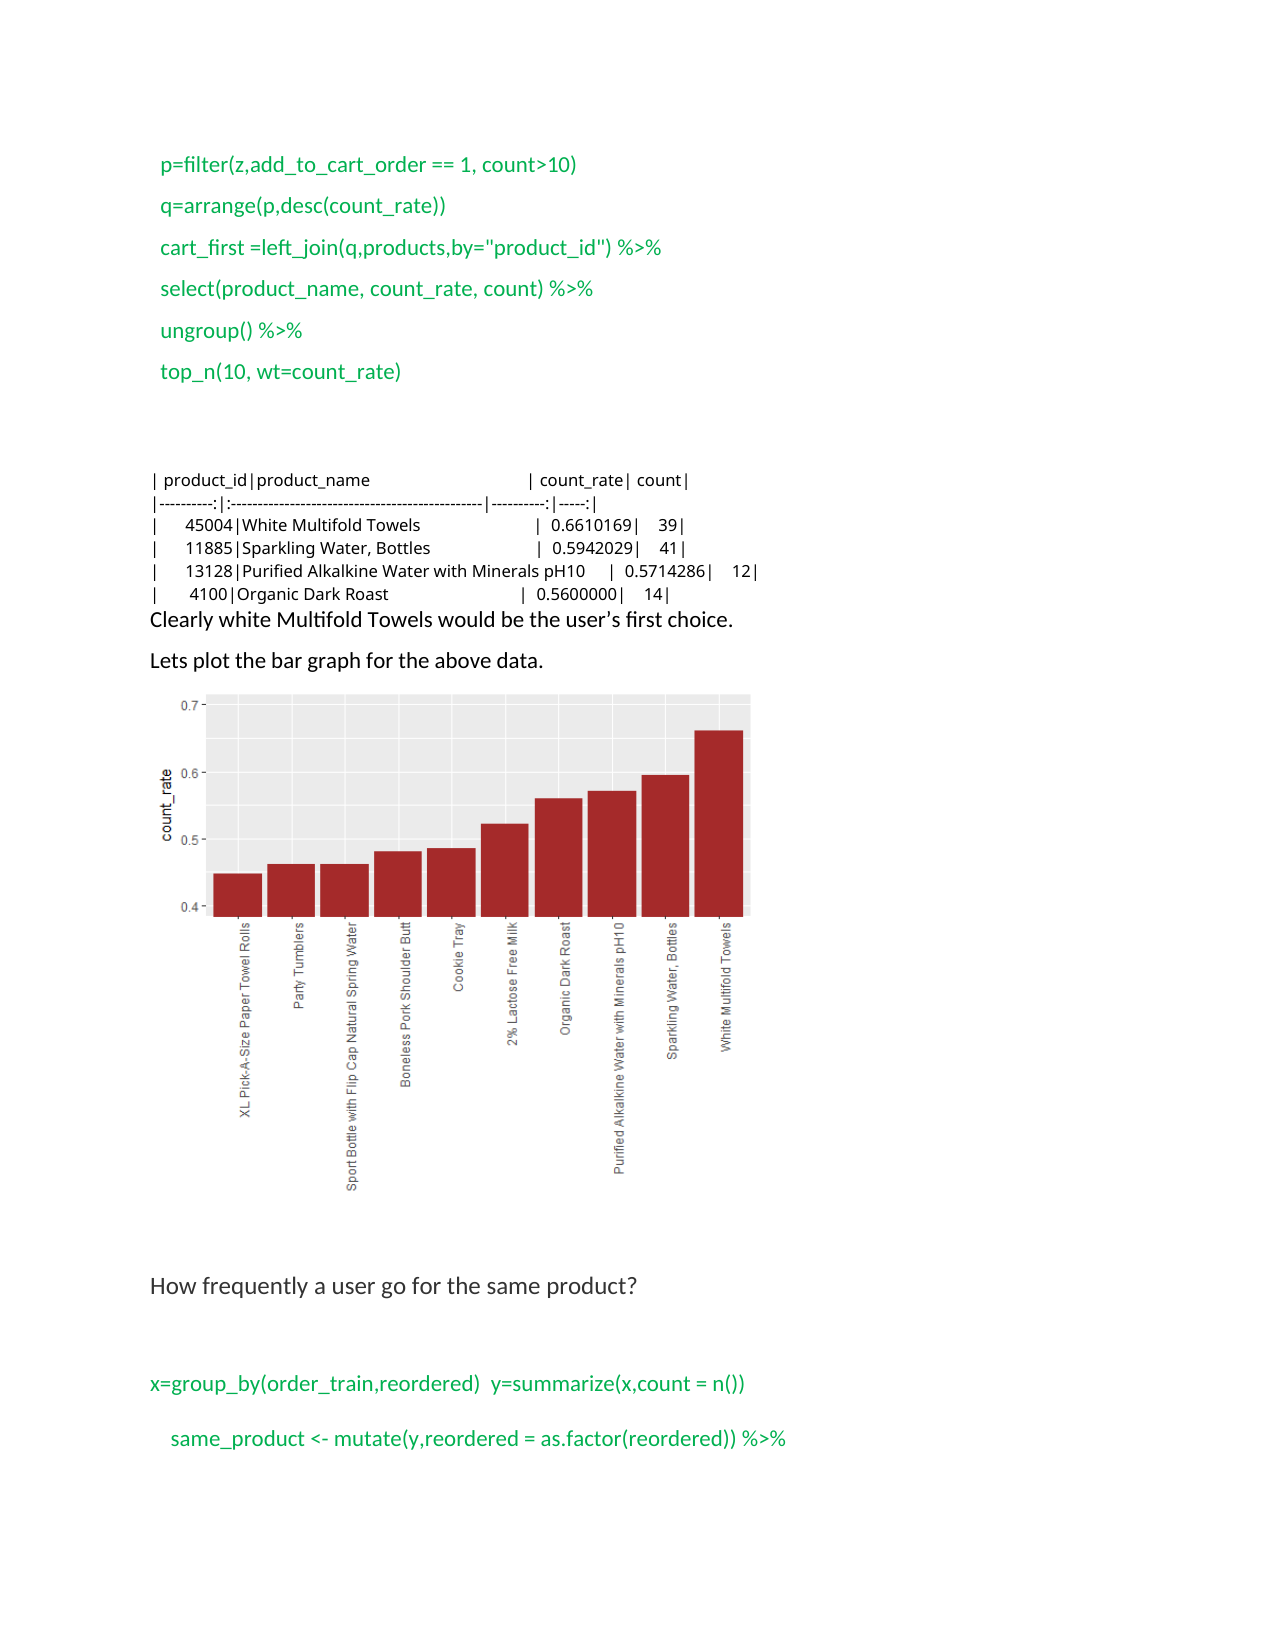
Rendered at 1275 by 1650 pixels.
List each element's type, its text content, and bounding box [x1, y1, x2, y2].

text | 13128|Purified Alkalkine Water with Minerals pH10 | 0.5714286| 12| [150, 559, 1125, 582]
text cart_first =left_join(q,products,by="product_id") %>% [150, 233, 1125, 261]
text Clearly white Multifold Towels would be the user’s first choice. [150, 605, 1125, 633]
text |----------:|:-----------------------------------------------|----------:|-----:| [150, 491, 1125, 514]
text How frequently a user go for the same product? [150, 1270, 1125, 1301]
text top_n(10, wt=count_rate) [150, 357, 1125, 385]
picture [150, 687, 759, 1200]
text | 4100|Organic Dark Roast | 0.5600000| 14| [150, 582, 1125, 605]
text select(product_name, count_rate, count) %>% [150, 274, 1125, 302]
text p=filter(z,add_to_cart_order == 1, count>10) [150, 150, 1125, 178]
text | product_id|product_name | count_rate| count| [150, 440, 1125, 491]
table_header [142, 1314, 1099, 1476]
text ungroup() %>% [150, 316, 1125, 344]
text | 45004|White Multifold Towels | 0.6610169| 39| [150, 514, 1125, 537]
text q=arrange(p,desc(count_rate)) [150, 191, 1125, 219]
text | 11885|Sparkling Water, Bottles | 0.5942029| 41| [150, 537, 1125, 559]
text Lets plot the bar graph for the above data. [150, 646, 1125, 674]
